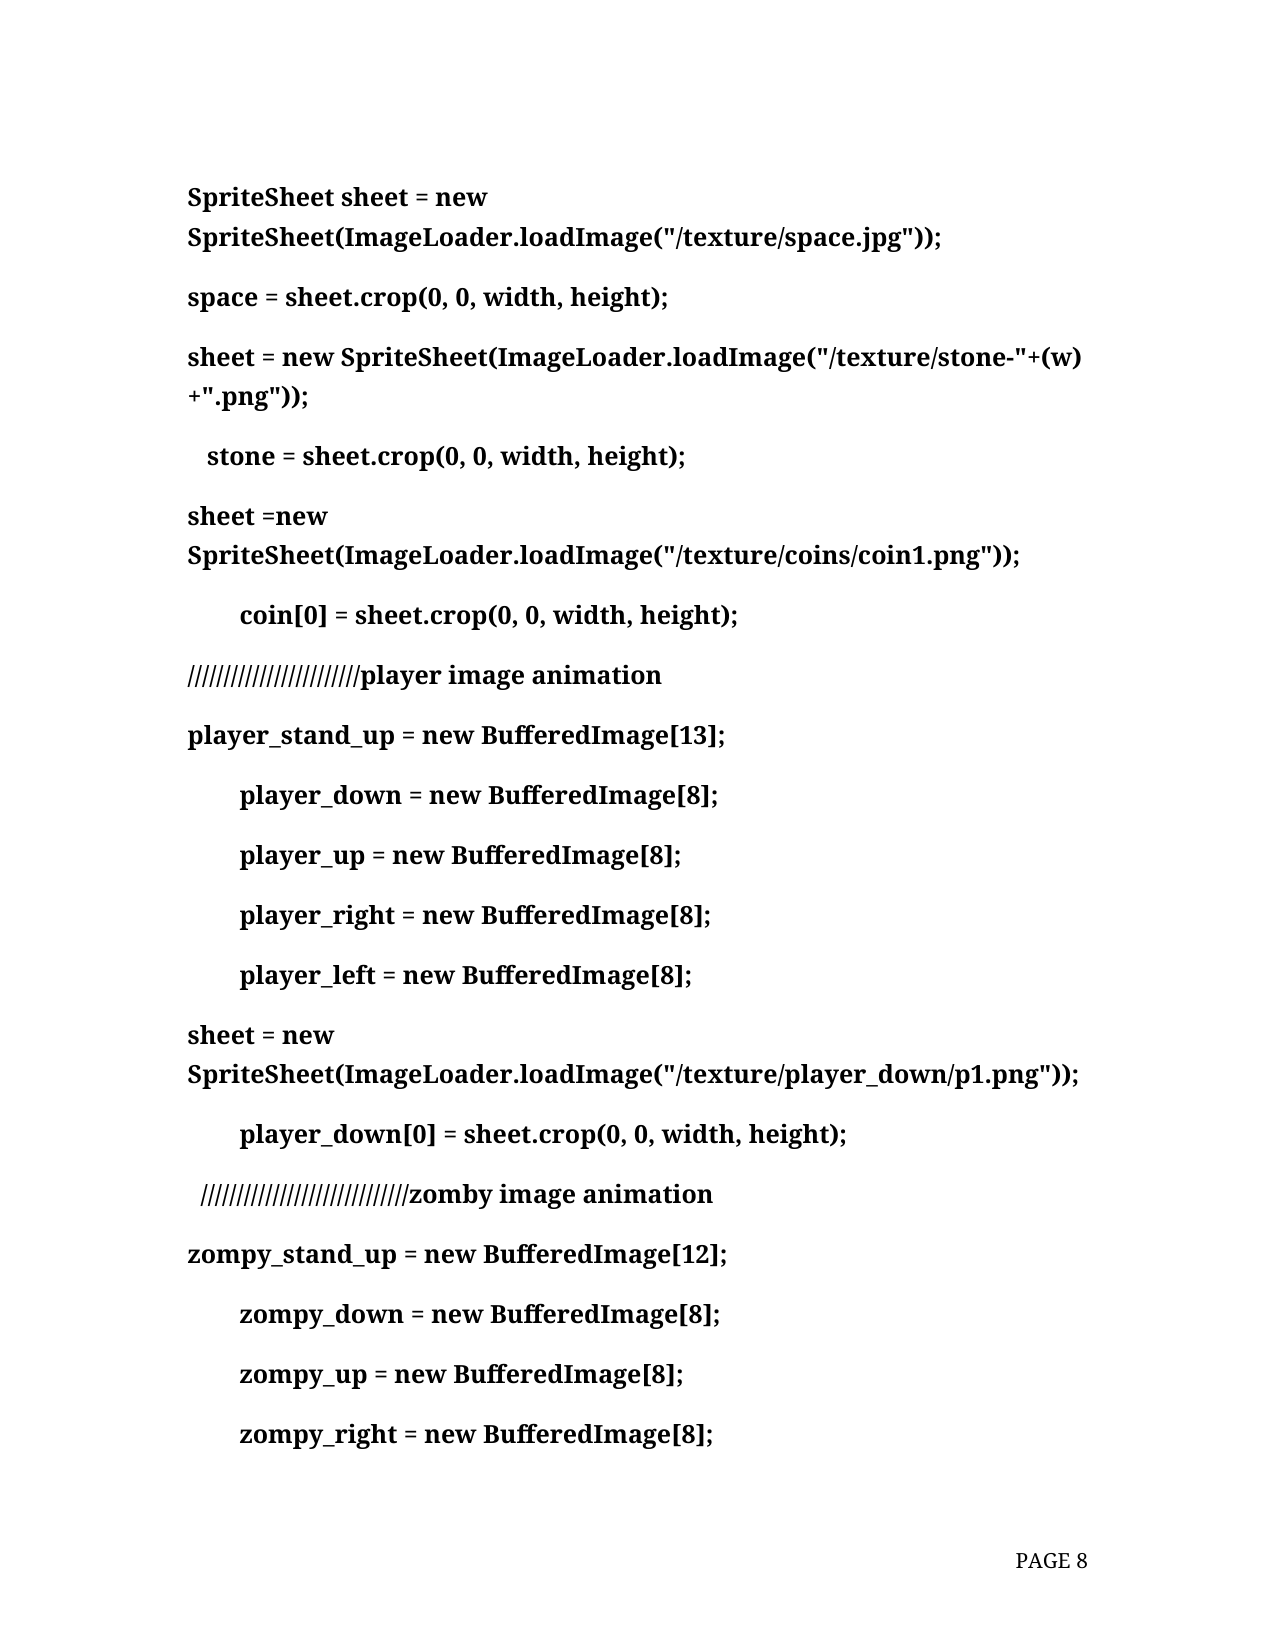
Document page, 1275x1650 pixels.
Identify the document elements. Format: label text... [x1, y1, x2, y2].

text /////////////////////////////zomby image animation [187, 1177, 1087, 1211]
text space = sheet.crop(0, 0, width, height); [187, 279, 1087, 313]
text zompy_stand_up = new BufferedImage[12]; [187, 1237, 1087, 1271]
text SpriteSheet sheet = new SpriteSheet(ImageLoader.loadImage("/texture/space.jpg")); [187, 180, 1087, 253]
text sheet =new SpriteSheet(ImageLoader.loadImage("/texture/coins/coin1.png")); [187, 498, 1087, 572]
text player_down = new BufferedImage[8]; [187, 777, 1087, 812]
text zompy_right = new BufferedImage[8]; [187, 1417, 1087, 1451]
text player_left = new BufferedImage[8]; [187, 957, 1087, 992]
text player_up = new BufferedImage[8]; [187, 837, 1087, 872]
text player_down[0] = sheet.crop(0, 0, width, height); [187, 1117, 1087, 1151]
text zompy_down = new BufferedImage[8]; [187, 1297, 1087, 1331]
text sheet = new SpriteSheet(ImageLoader.loadImage("/texture/stone-"+(w)+".png")); [187, 339, 1087, 412]
text player_right = new BufferedImage[8]; [187, 897, 1087, 932]
text stone = sheet.crop(0, 0, width, height); [187, 438, 1087, 472]
text coin[0] = sheet.crop(0, 0, width, height); [187, 597, 1087, 632]
text sheet = new SpriteSheet(ImageLoader.loadImage("/texture/player_down/p1.png")); [187, 1017, 1087, 1091]
text ////////////////////////player image animation [187, 657, 1087, 692]
text zompy_up = new BufferedImage[8]; [187, 1357, 1087, 1391]
text player_stand_up = new BufferedImage[13]; [187, 717, 1087, 752]
